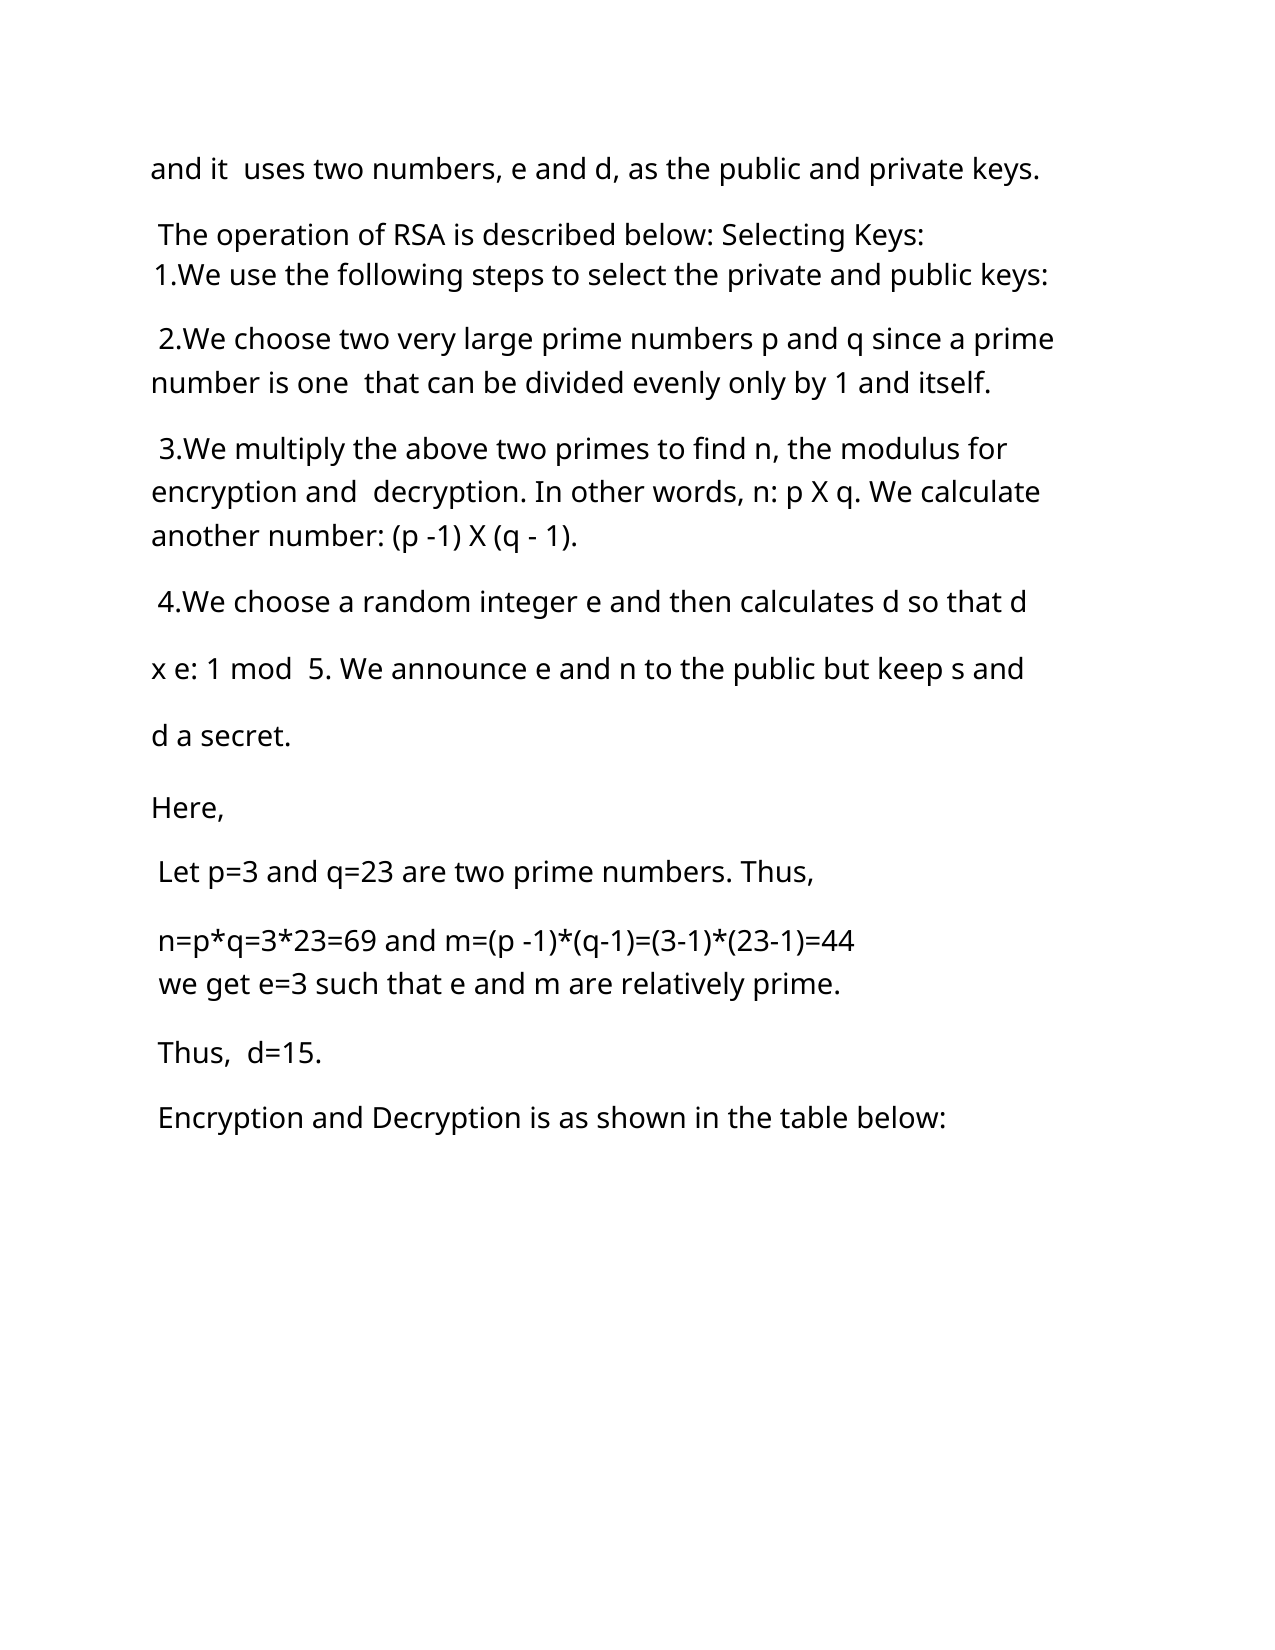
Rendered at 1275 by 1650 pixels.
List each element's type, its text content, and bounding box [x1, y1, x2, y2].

text 1.We use the following steps to select the private and public keys: [153, 254, 1136, 293]
text Let p=3 and q=23 are two prime numbers. Thus, [151, 852, 1132, 891]
text Thus, d=15. [151, 1032, 1132, 1072]
text Here, [151, 787, 1136, 827]
text 2.We choose two very large prime numbers p and q since a prime number is one that can be divided evenly only by 1 and itself. [150, 319, 1132, 402]
text The operation of RSA is described below: Selecting Keys: [158, 214, 1136, 254]
text Encryption and Decryption is as shown in the table below: [157, 1098, 1136, 1137]
text 3.We multiply the above two primes to find n, the modulus for encryption and decryption. In other words, n: p X q. We calculate another number: (p -1) X (q - 1). [151, 428, 1132, 555]
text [150, 148, 1132, 188]
text n=p*q=3*23=69 and m=(p -1)*(q-1)=(3-1)*(23-1)=44 we get e=3 such that e and m are relatively prime. [151, 920, 1132, 1003]
text 4.We choose a random integer e and then calculates d so that d x e: 1 mod 5. We announce e and n to the public but keep s and d a secret. [151, 581, 1029, 755]
